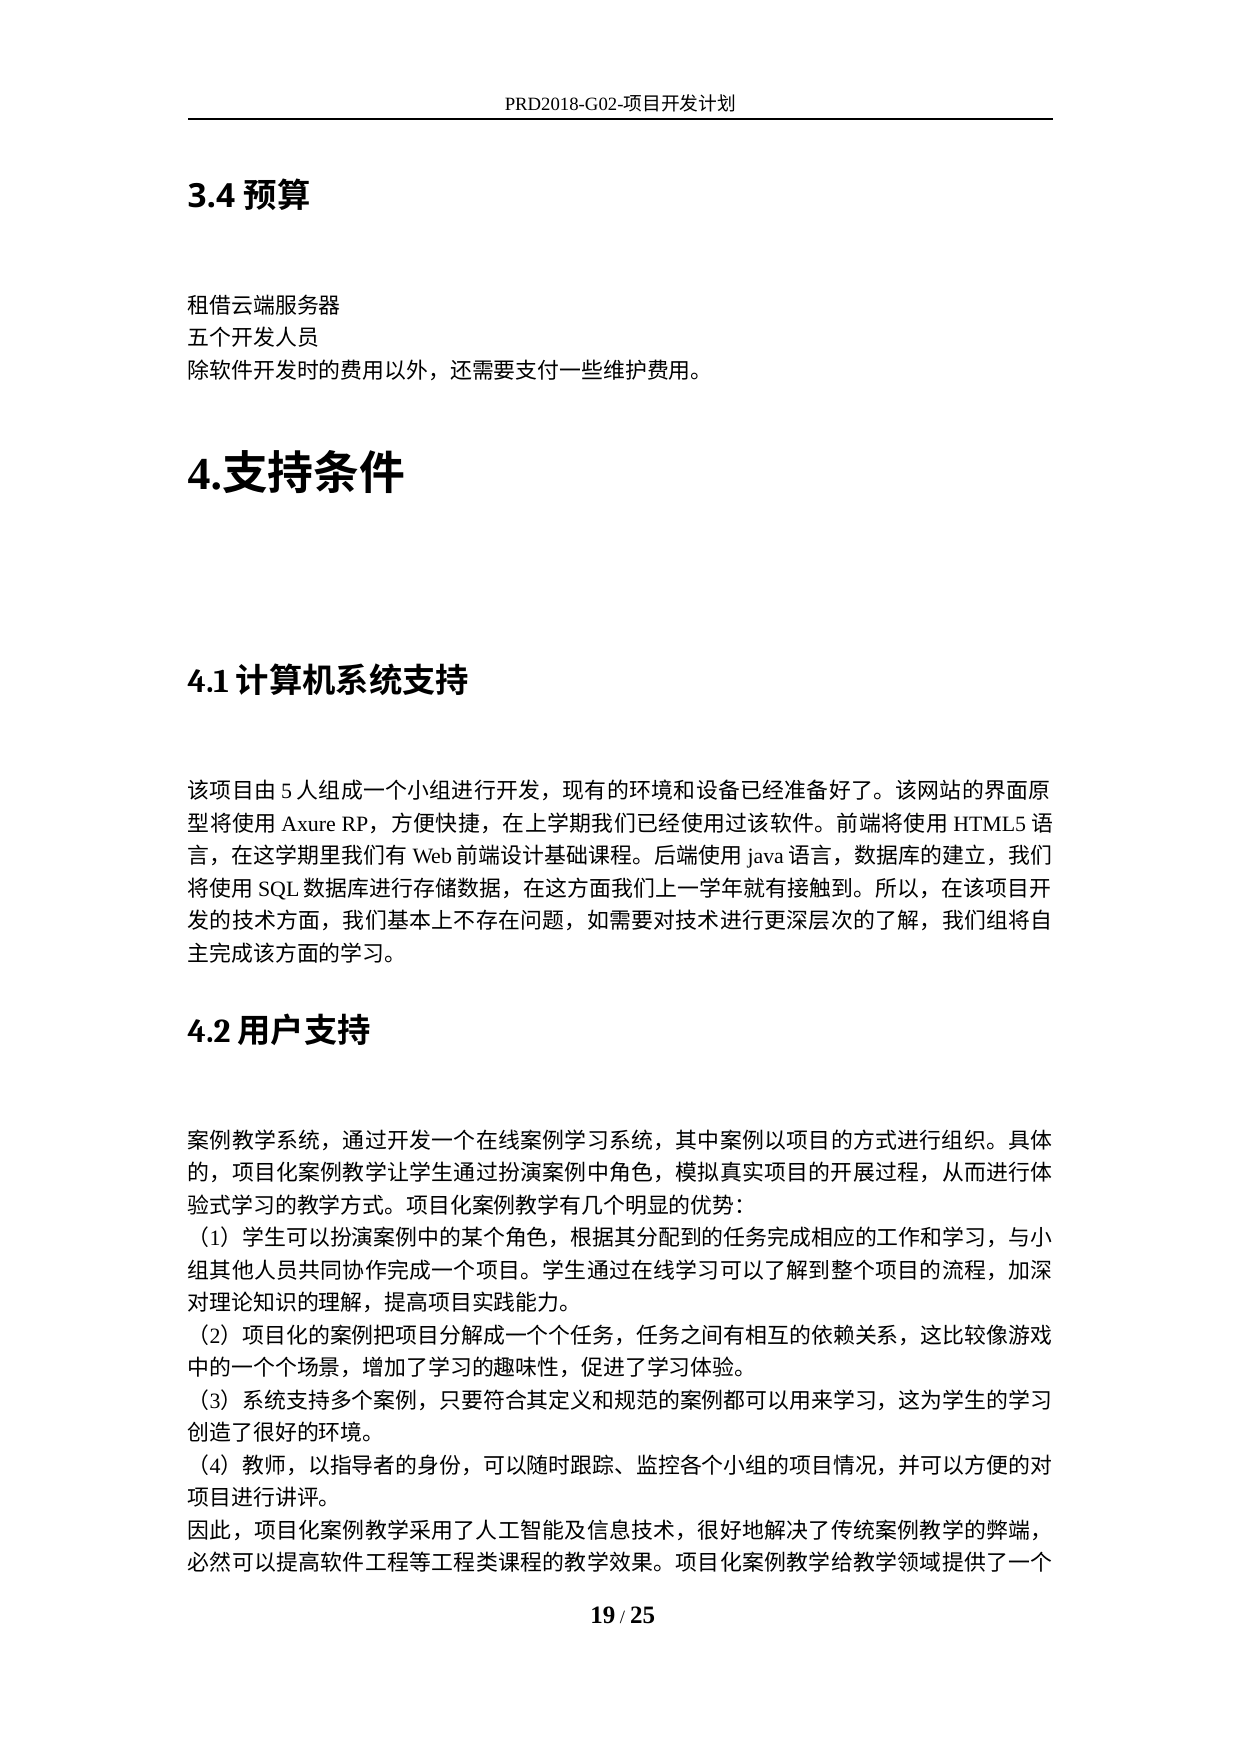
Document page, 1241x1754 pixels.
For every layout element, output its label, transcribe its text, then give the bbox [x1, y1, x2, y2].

text 除软件开发时的费用以外，还需要支付一些维护费用。 [187, 352, 1053, 385]
subtitle 4.1计算机系统支持 [187, 646, 1053, 711]
text 3.4 预算 [187, 160, 1053, 225]
text （1）学生可以扮演案例中的某个角色，根据其分配到的任务完成相应的工作和学习，与小组其他人员共同协作完成一个项目。学生通过在线学习可以了解到整个项目的流程，加深对理论知识的理解，提高项目实践能力。 [187, 1220, 1053, 1317]
text 五个开发人员 [187, 320, 1053, 352]
text （4）教师，以指导者的身份，可以随时跟踪、监控各个小组的项目情况，并可以方便的对项目进行讲评。 [187, 1447, 1053, 1512]
text 案例教学系统，通过开发一个在线案例学习系统，其中案例以项目的方式进行组织。具体的，项目化案例教学让学生通过扮演案例中角色，模拟真实项目的开展过程，从而进行体验式学习的教学方式。项目化案例教学有几个明显的优势： [187, 1122, 1053, 1220]
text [187, 1512, 1053, 1577]
text （2）项目化的案例把项目分解成一个个任务，任务之间有相互的依赖关系，这比较像游戏中的一个个场景，增加了学习的趣味性，促进了学习体验。 [187, 1317, 1053, 1382]
text （3）系统支持多个案例，只要符合其定义和规范的案例都可以用来学习，这为学生的学习创造了很好的环境。 [187, 1382, 1053, 1447]
subtitle 4.支持条件 [187, 420, 1053, 518]
text 该项目由5人组成一个小组进行开发，现有的环境和设备已经准备好了。该网站的界面原型将使用Axure RP，方便快捷，在上学期我们已经使用过该软件。前端将使用HTML5语言，在这学期里我们有Web前端设计基础课程。后端使用java语言，数据库的建立，我们将使用SQL数据库进行存储数据，在这方面我们上一学年就有接触到。所以，在该项目开发的技术方面，我们基本上不存在问题，如需要对技术进行更深层次的了解，我们组将自主完成该方面的学习。 [187, 773, 1053, 968]
text 租借云端服务器 [187, 287, 1053, 320]
subtitle 4.2用户支持 [187, 995, 1053, 1060]
